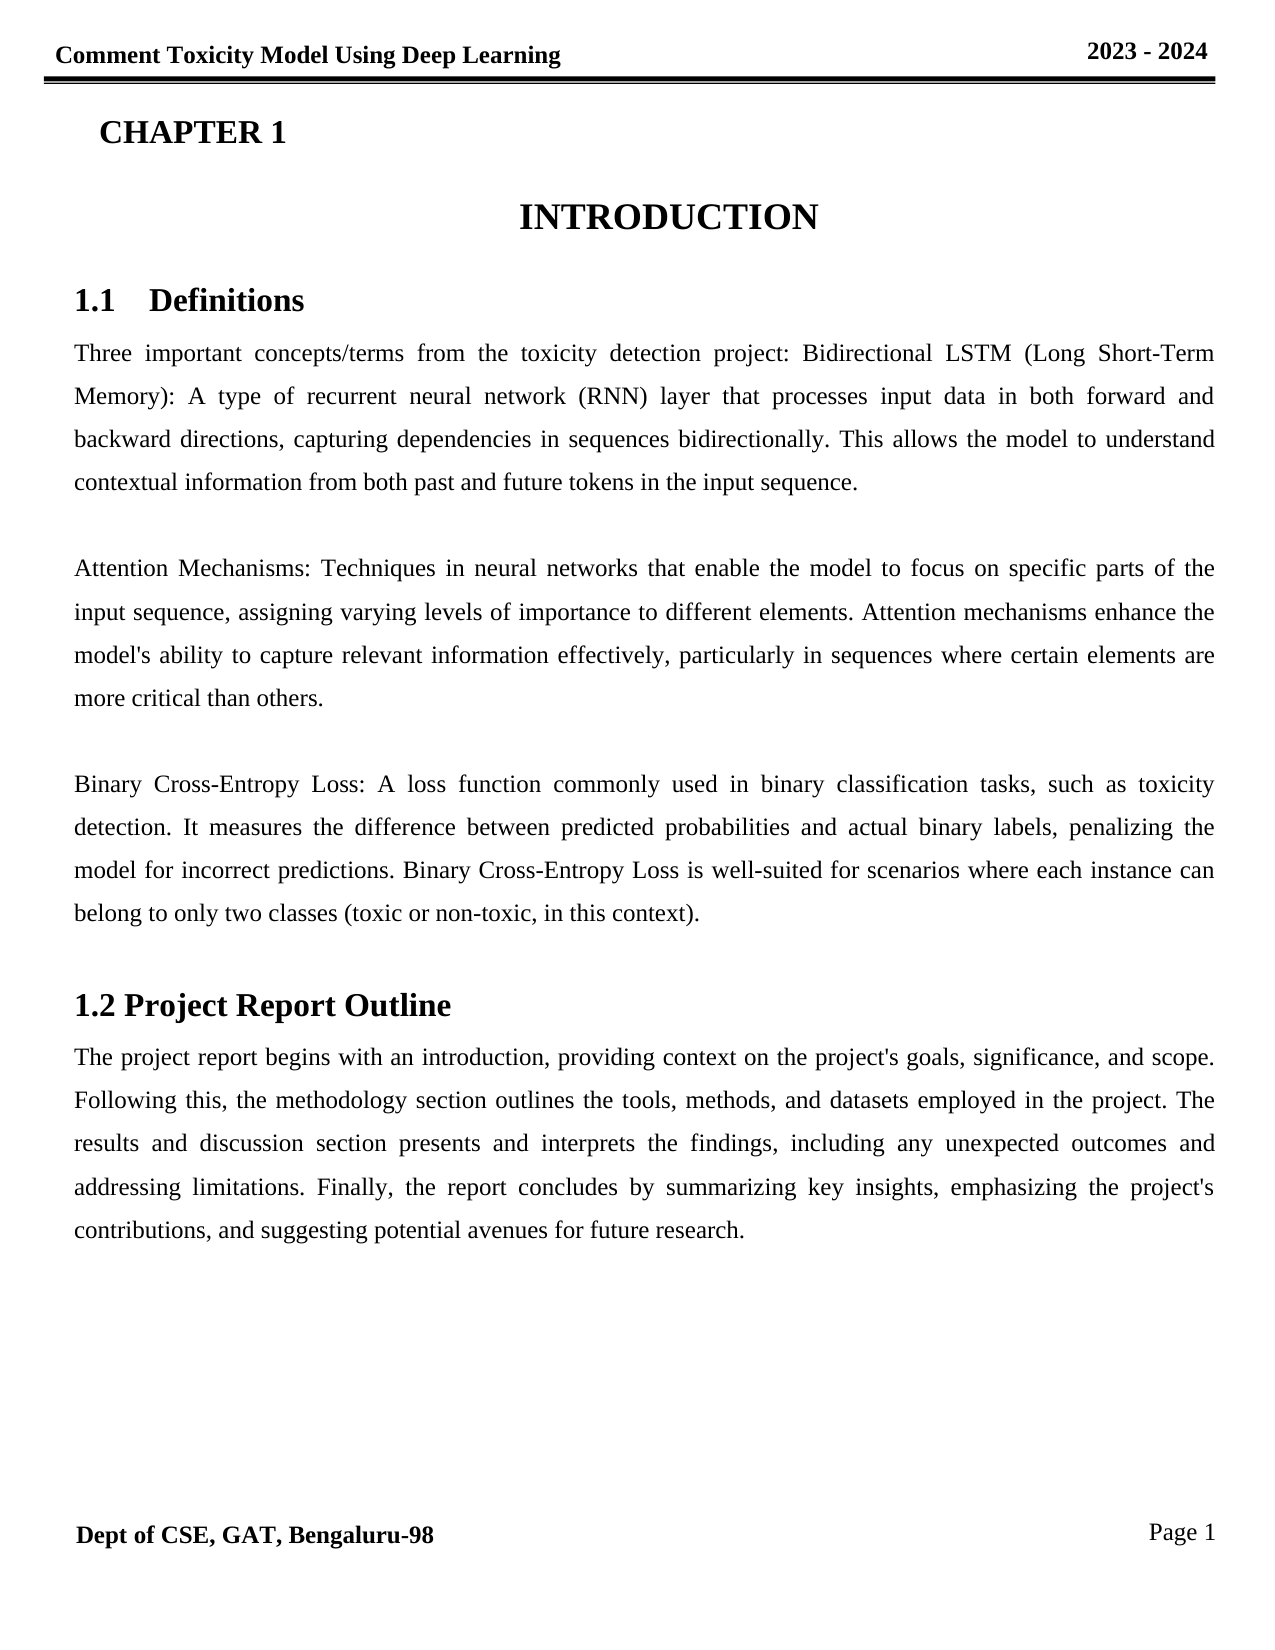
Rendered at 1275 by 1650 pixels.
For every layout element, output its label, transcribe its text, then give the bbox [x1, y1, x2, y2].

text The project report begins with an introduction, providing context on the project's goals, significance, and scope. Following this, the methodology section outlines the tools, methods, and datasets employed in the project. The results and discussion section presents and interprets the findings, including any unexpected outcomes and addressing limitations. Finally, the report concludes by summarizing key insights, emphasizing the project's contributions, and suggesting potential avenues for future research. [74, 1042, 1216, 1243]
text CHAPTER 1 [74, 113, 1216, 151]
list Definitions [74, 280, 1216, 319]
text 1.2 Project Report Outline [74, 985, 1216, 1023]
text Three important concepts/terms from the toxicity detection project: Bidirectional LSTM (Long Short-Term Memory): A type of recurrent neural network (RNN) layer that processes input data in both forward and backward directions, capturing dependencies in sequences bidirectionally. This allows the model to understand contextual information from both past and future tokens in the input sequence. [74, 338, 1216, 496]
text Attention Mechanisms: Techniques in neural networks that enable the model to focus on specific parts of the input sequence, assigning varying levels of importance to different elements. Attention mechanisms enhance the model's ability to capture relevant information effectively, particularly in sequences where certain elements are more critical than others. [74, 553, 1216, 712]
subtitle INTRODUCTION [122, 194, 1216, 237]
text Binary Cross-Entropy Loss: A loss function commonly used in binary classification tasks, such as toxicity detection. It measures the difference between predicted probabilities and actual binary labels, penalizing the model for incorrect predictions. Binary Cross-Entropy Loss is well-suited for scenarios where each instance can belong to only two classes (toxic or non-toxic, in this context). [74, 769, 1216, 927]
